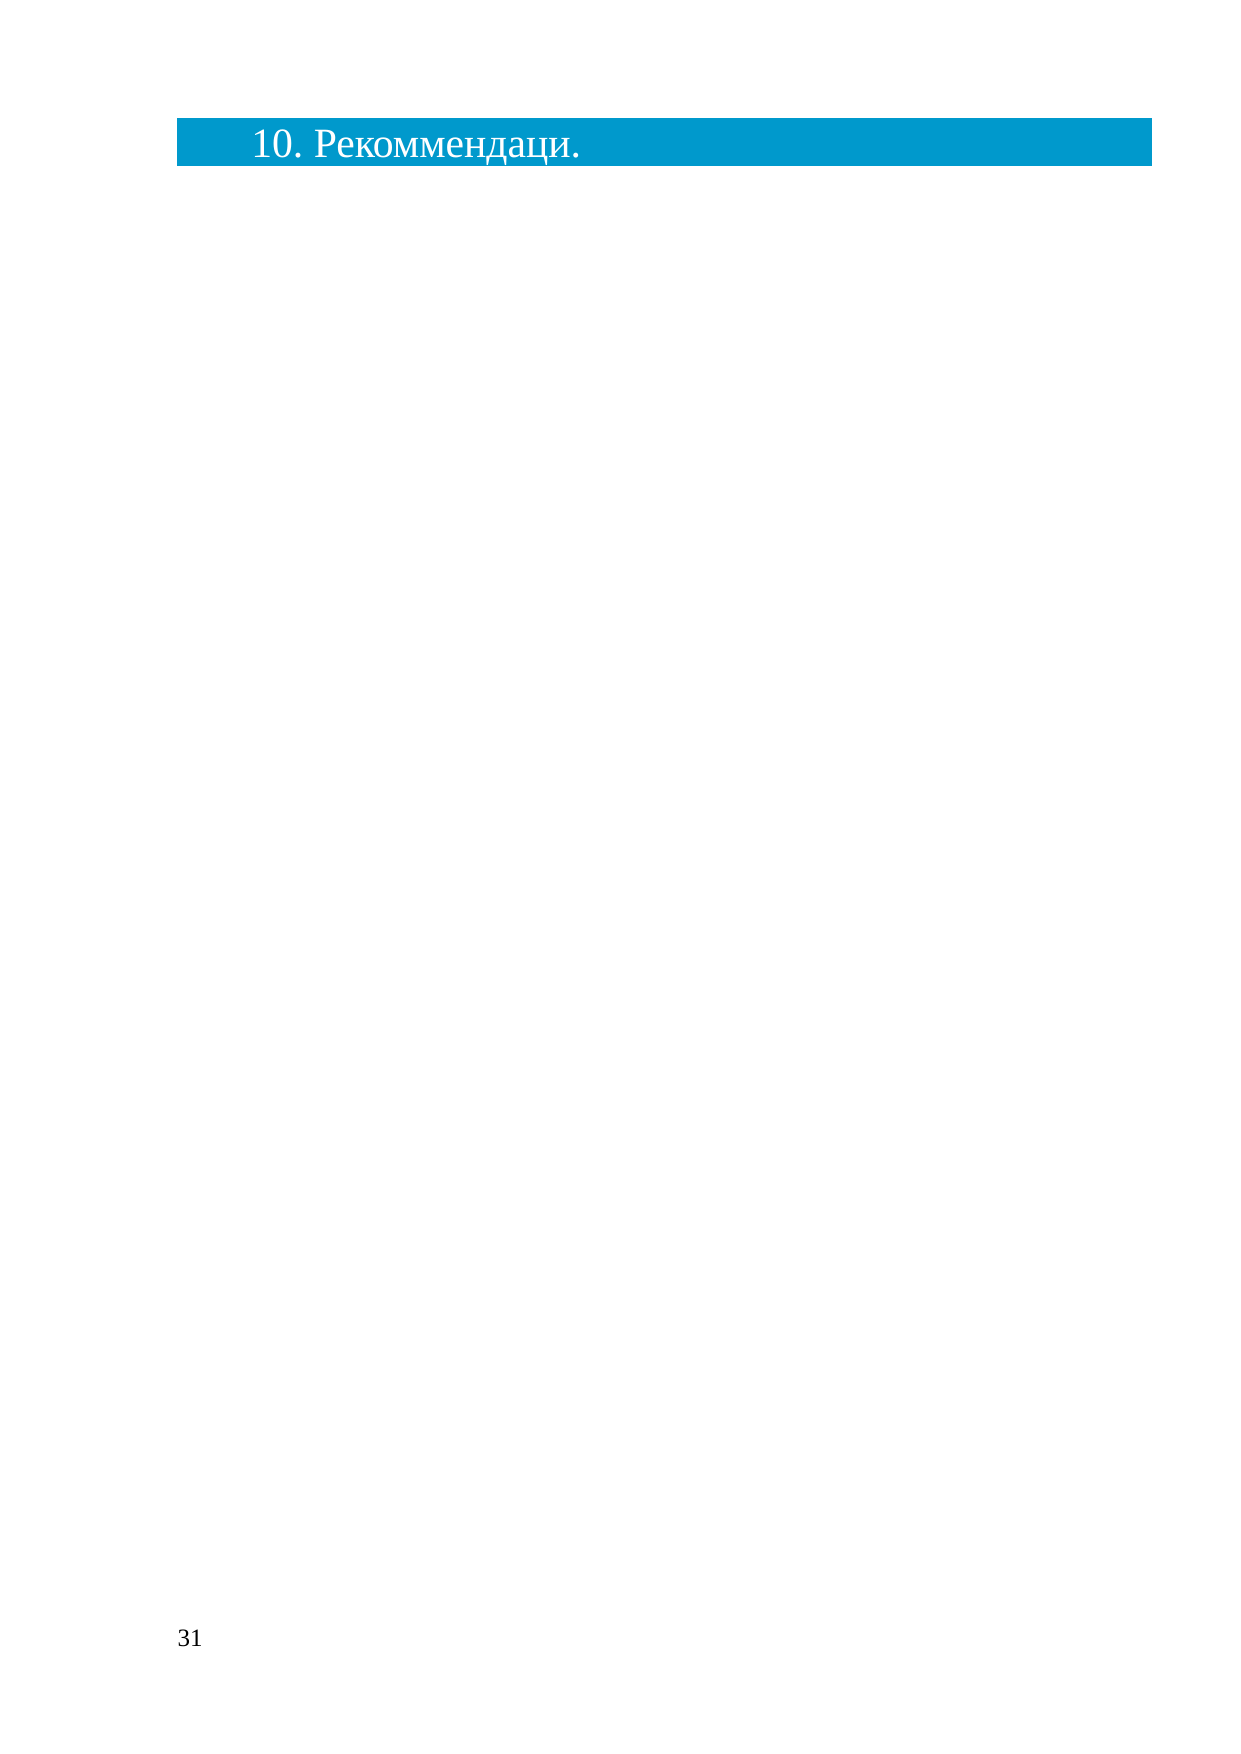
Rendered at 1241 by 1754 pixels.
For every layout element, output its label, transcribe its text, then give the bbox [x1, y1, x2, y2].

subtitle 10. Рекоммендаци. [177, 118, 1152, 166]
